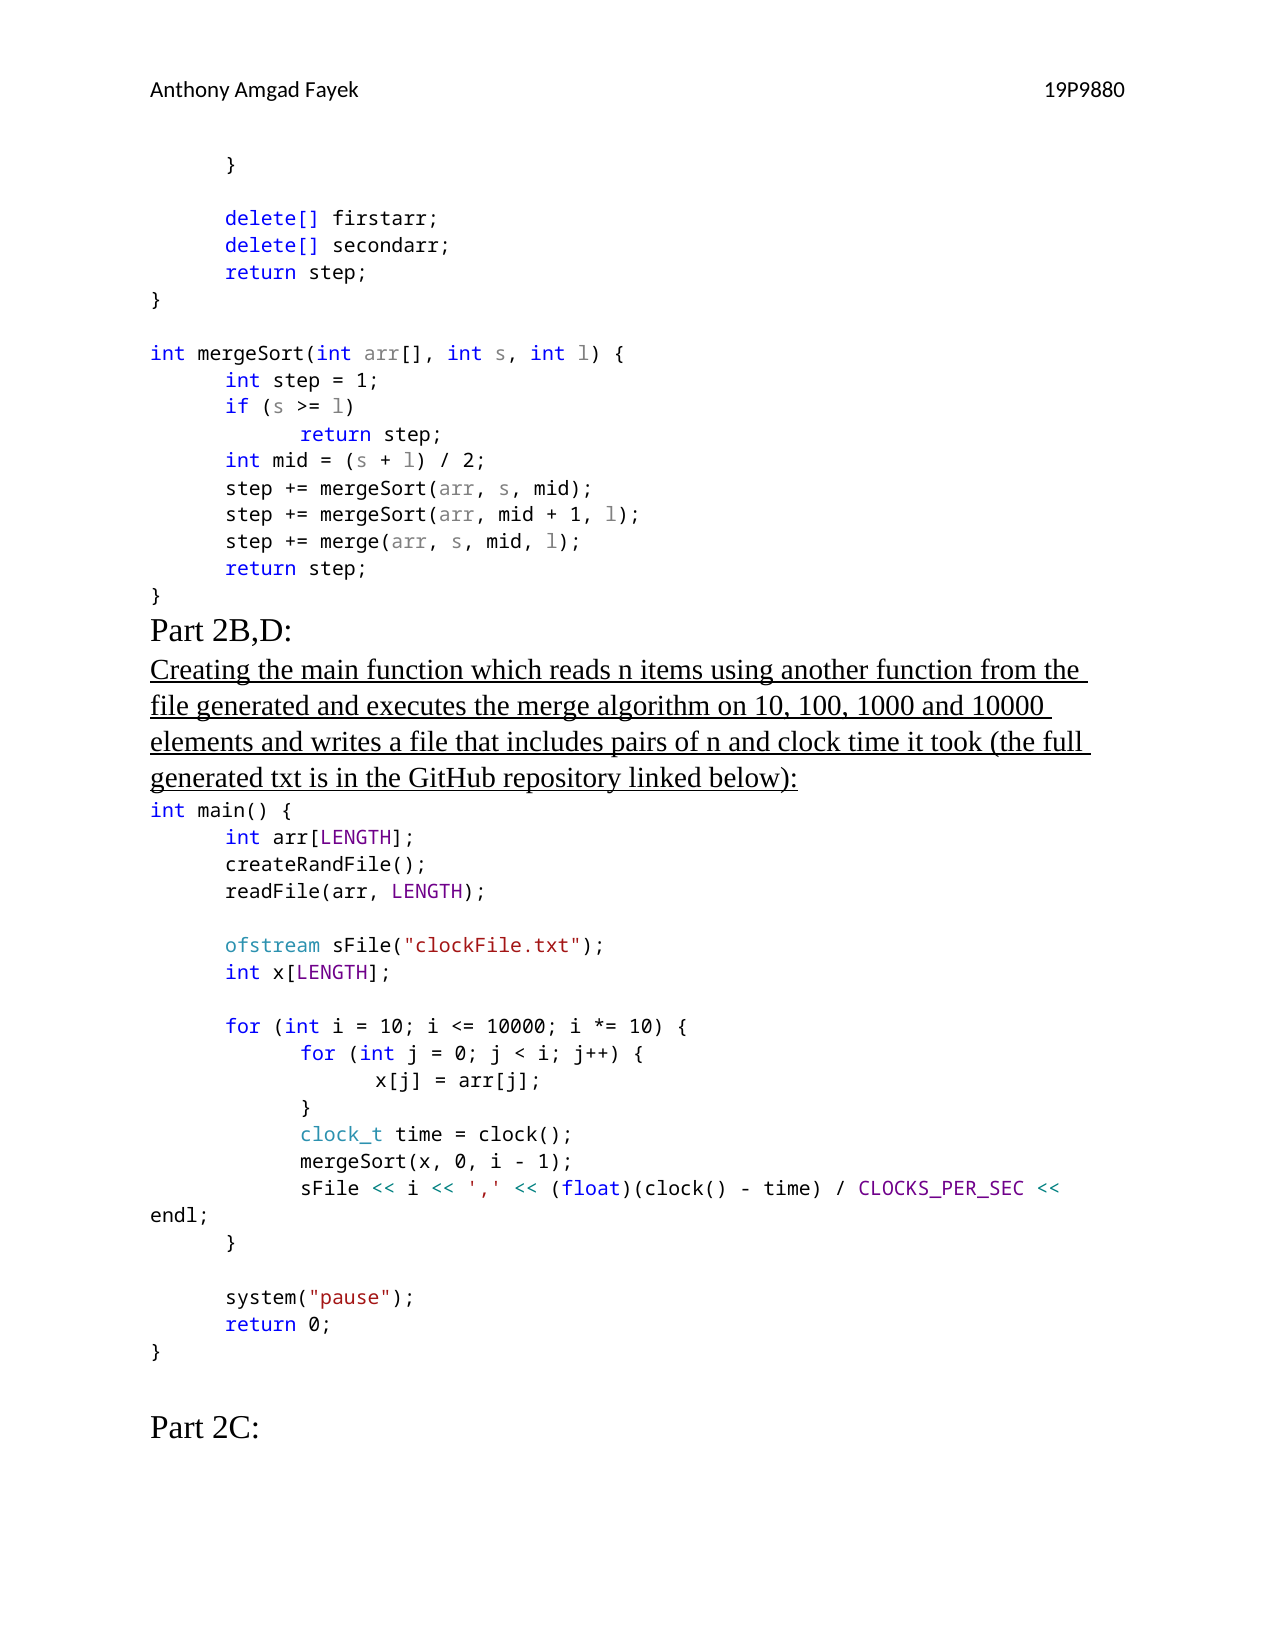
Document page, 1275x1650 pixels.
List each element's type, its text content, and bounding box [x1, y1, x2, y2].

text createRandFile(); [150, 851, 1125, 878]
text sFile << i << ',' << (float)(clock() - time) / CLOCKS_PER_SEC << endl; [150, 1174, 1125, 1228]
text } [150, 1337, 1125, 1364]
text } [150, 1228, 1125, 1255]
text step += mergeSort(arr, mid + 1, l); [150, 501, 1125, 528]
text int step = 1; [150, 366, 1125, 393]
text return 0; [150, 1310, 1125, 1337]
text delete[] firstarr; [150, 204, 1125, 231]
text return step; [150, 555, 1125, 582]
text readFile(arr, LENGTH); [150, 878, 1125, 904]
text return step; [150, 258, 1125, 285]
text system("pause"); [150, 1283, 1125, 1310]
text int mid = (s + l) / 2; [150, 447, 1125, 474]
text } [150, 1093, 1125, 1120]
text int arr[LENGTH]; [150, 824, 1125, 851]
text return step; [150, 420, 1125, 447]
text } [150, 285, 1125, 312]
text for (int j = 0; j < i; j++) { [150, 1039, 1125, 1066]
text Creating the main function which reads n items using another function from the file generated and executes the merge algorithm on 10, 100, 1000 and 10000 elements and writes a file that includes pairs of n and clock time it took (the full generated txt is in the GitHub repository linked below): [150, 652, 1125, 794]
text step += merge(arr, s, mid, l); [150, 528, 1125, 555]
text int x[LENGTH]; [150, 958, 1125, 986]
text ofstream sFile("clockFile.txt"); [150, 932, 1125, 958]
text int mergeSort(int arr[], int s, int l) { [150, 339, 1125, 366]
text delete[] secondarr; [150, 231, 1125, 258]
text for (int i = 10; i <= 10000; i *= 10) { [150, 1012, 1125, 1039]
text x[j] = arr[j]; [150, 1066, 1125, 1093]
text mergeSort(x, 0, i - 1); [150, 1147, 1125, 1174]
text } [150, 150, 1125, 177]
text if (s >= l) [150, 393, 1125, 420]
text } [150, 582, 1125, 609]
text Part 2B,D: [150, 611, 1125, 649]
text step += mergeSort(arr, s, mid); [150, 474, 1125, 501]
text Part 2C: [150, 1408, 1125, 1446]
text clock_t time = clock(); [150, 1120, 1125, 1147]
text int main() { [150, 797, 1125, 824]
